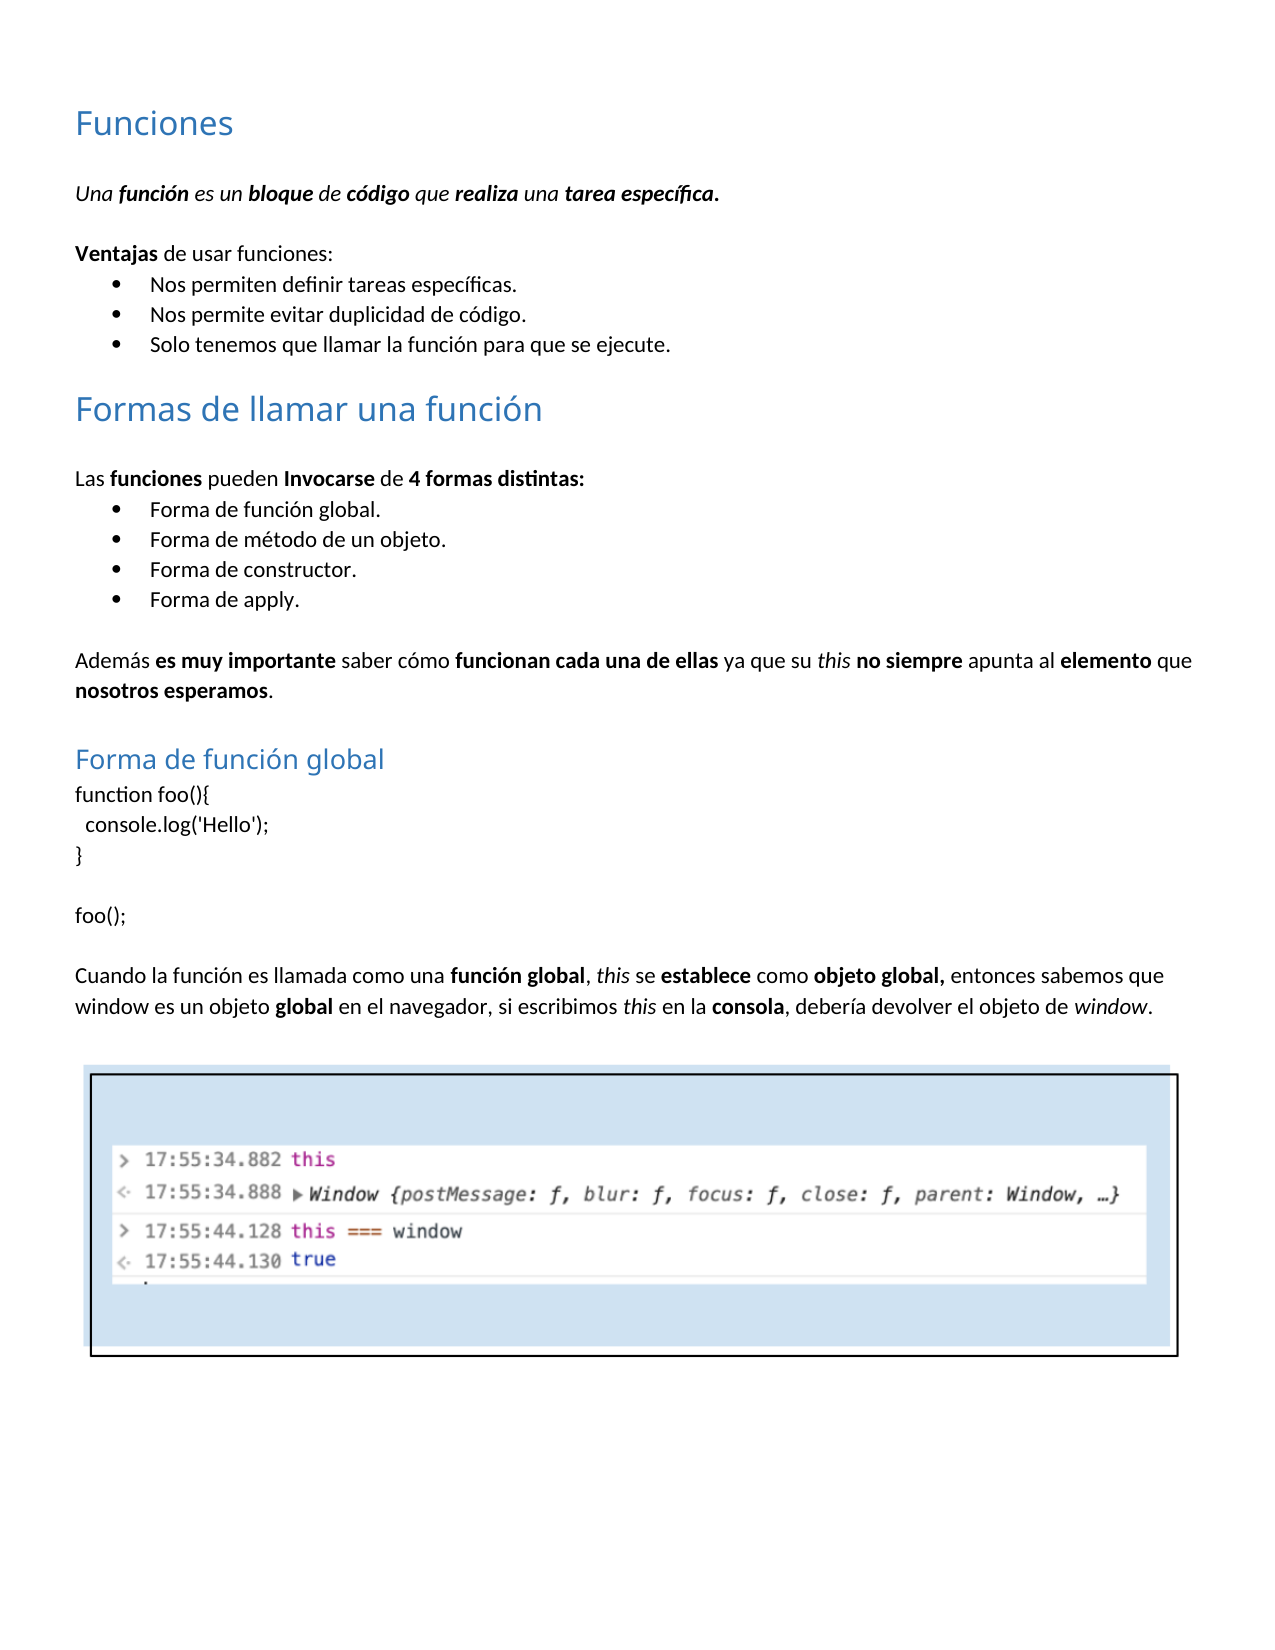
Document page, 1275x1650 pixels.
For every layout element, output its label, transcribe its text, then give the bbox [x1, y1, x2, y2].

subtitle Formas de llamar una función [75, 385, 1200, 431]
text Ventajas de usar funciones: [75, 239, 1200, 268]
text foo(); [75, 901, 1200, 929]
list Forma de apply. [112, 585, 1200, 613]
text console.log('Hello'); [75, 811, 1200, 839]
picture [75, 1052, 1200, 1372]
list Solo tenemos que llamar la función para que se ejecute. [112, 330, 1200, 358]
text function foo(){ [75, 780, 1200, 808]
list Nos permite evitar duplicidad de código. [112, 300, 1200, 328]
list Forma de constructor. [112, 555, 1200, 583]
text Cuando la función es llamada como una función global, this se establece como objeto global, entonces sabemos que window es un objeto global en el navegador, si escribimos this en la consola, debería devolver el objeto de window. [75, 962, 1200, 1020]
list Forma de función global. [112, 495, 1200, 523]
list Forma de método de un objeto. [112, 525, 1200, 553]
text Una función es un bloque de código que realiza una tarea específica. [75, 179, 1200, 207]
list Nos permiten definir tareas específicas. [112, 270, 1200, 298]
text Además es muy importante saber cómo funcionan cada una de ellas ya que su this no siempre apunta al elemento que nosotros esperamos. [75, 646, 1200, 704]
text } [75, 841, 1200, 869]
subtitle Funciones [75, 100, 1200, 145]
subtitle Forma de función global [75, 741, 1200, 777]
text Las funciones pueden Invocarse de 4 formas distintas: [75, 464, 1200, 493]
